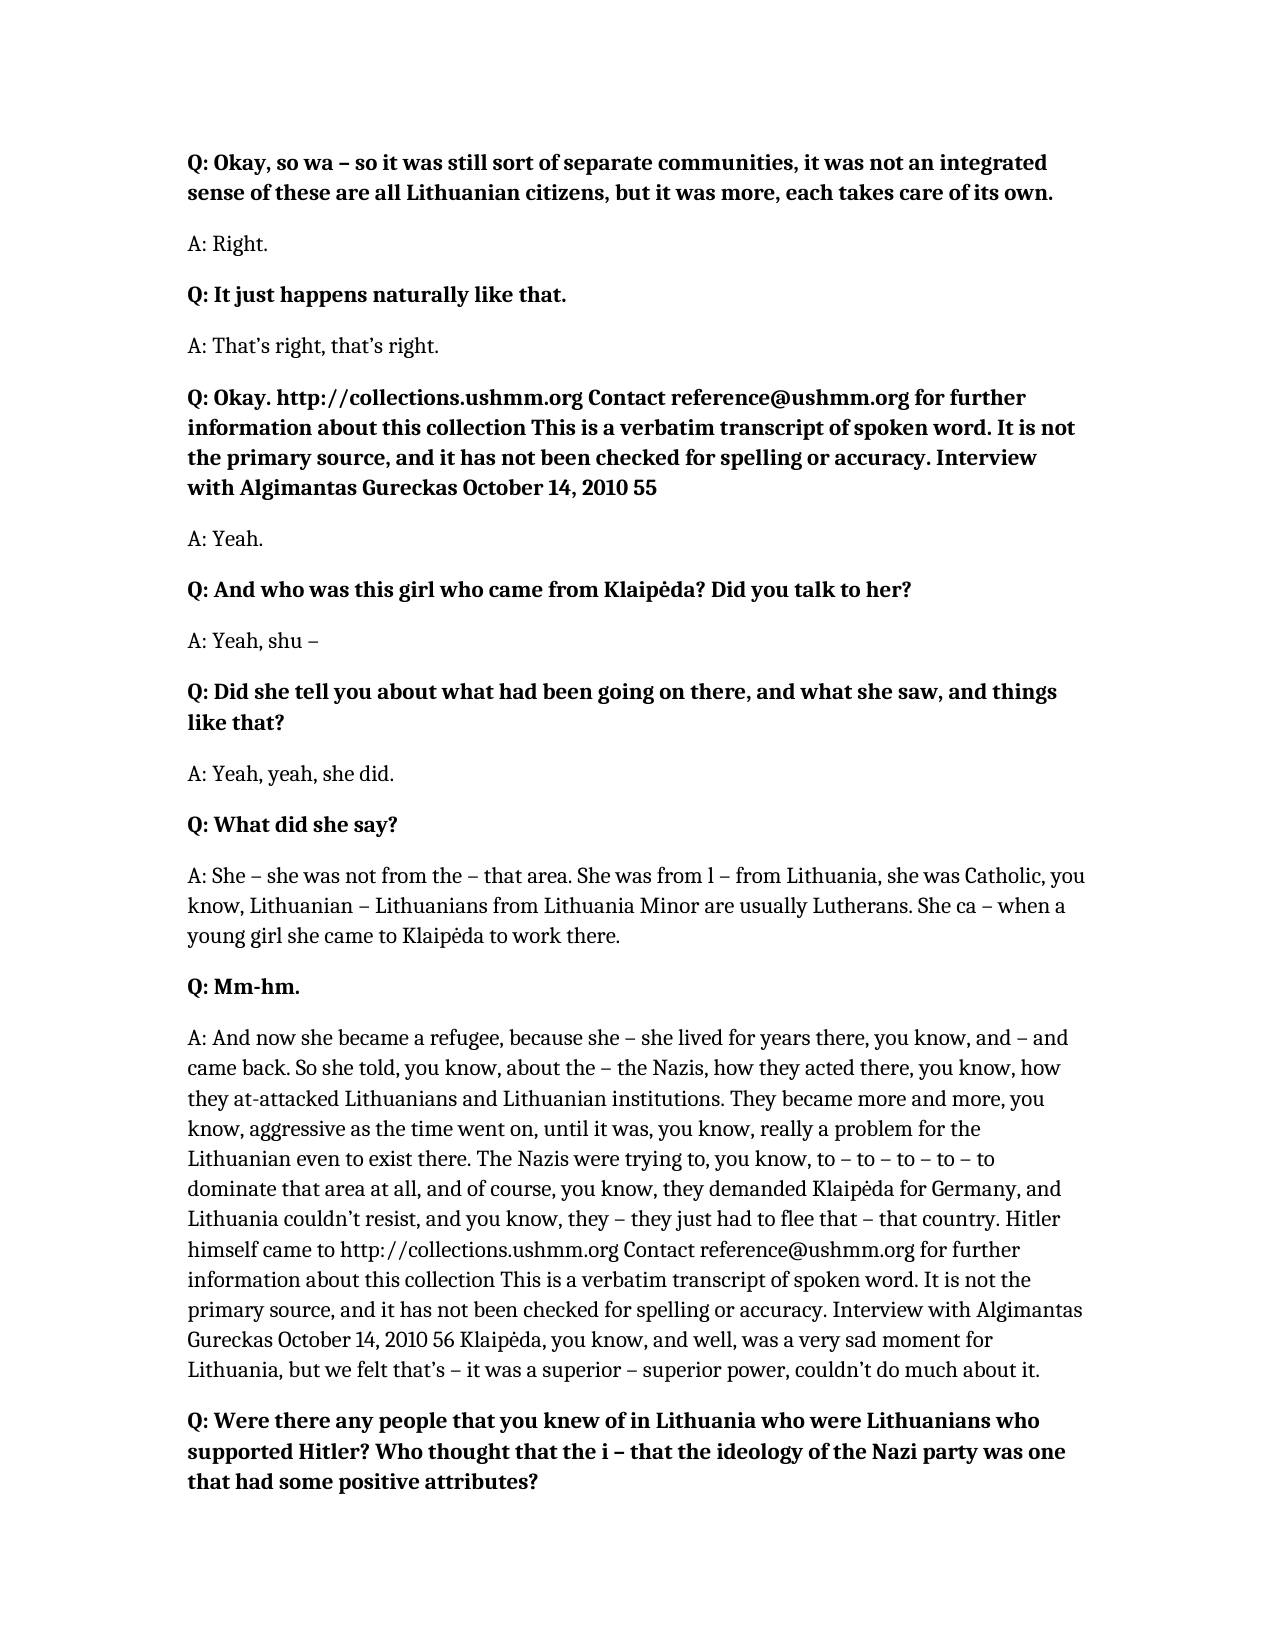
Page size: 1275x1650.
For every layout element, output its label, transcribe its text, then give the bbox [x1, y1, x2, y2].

text Q: It just happens naturally like that. [187, 282, 1087, 309]
text A: That’s right, that’s right. [187, 333, 1087, 360]
text Q: And who was this girl who came from Klaipėda? Did you talk to her? [187, 577, 1087, 603]
text Q: Okay. http://collections.ushmm.org Contact reference@ushmm.org for further information about this collection This is a verbatim transcript of spoken word. It is not the primary source, and it has not been checked for spelling or accuracy. Interview with Algimantas Gureckas October 14, 2010 55 [187, 384, 1087, 501]
text A: She – she was not from the – that area. She was from l – from Lithuania, she was Catholic, you know, Lithuanian – Lithuanians from Lithuania Minor are usually Lutherans. She ca – when a young girl she came to Klaipėda to work there. [187, 862, 1087, 949]
text A: And now she became a refugee, because she – she lived for years there, you know, and – and came back. So she told, you know, about the – the Nazis, how they acted there, you know, how they at-attacked Lithuanians and Lithuanian institutions. They became more and more, you know, aggressive as the time went on, until it was, you know, really a problem for the Lithuanian even to exist there. The Nazis were trying to, you know, to – to – to – to – to dominate that area at all, and of course, you know, they demanded Klaipėda for Germany, and Lithuania couldn’t resist, and you know, they – they just had to flee that – that country. Hitler himself came to http://collections.ushmm.org Contact reference@ushmm.org for further information about this collection This is a verbatim transcript of spoken word. It is not the primary source, and it has not been checked for spelling or accuracy. Interview with Algimantas Gureckas October 14, 2010 56 Klaipėda, you know, and well, was a very sad moment for Lithuania, but we felt that’s – it was a superior – superior power, couldn’t do much about it. [187, 1025, 1087, 1384]
text Q: Mm-hm. [187, 974, 1087, 1000]
text A: Yeah. [187, 526, 1087, 552]
text Q: What did she say? [187, 811, 1087, 838]
text Q: Were there any people that you knew of in Lithuania who were Lithuanians who supported Hitler? Who thought that the i – that the ideology of the Nazi party was one that had some positive attributes? [187, 1408, 1087, 1495]
text Q: Did she tell you about what had been going on there, and what she saw, and things like that? [187, 679, 1087, 736]
text A: Right. [187, 231, 1087, 258]
text Q: Okay, so wa – so it was still sort of separate communities, it was not an integrated sense of these are all Lithuanian citizens, but it was more, each takes care of its own. [187, 150, 1087, 207]
text A: Yeah, yeah, she did. [187, 760, 1087, 787]
text A: Yeah, shu – [187, 628, 1087, 654]
